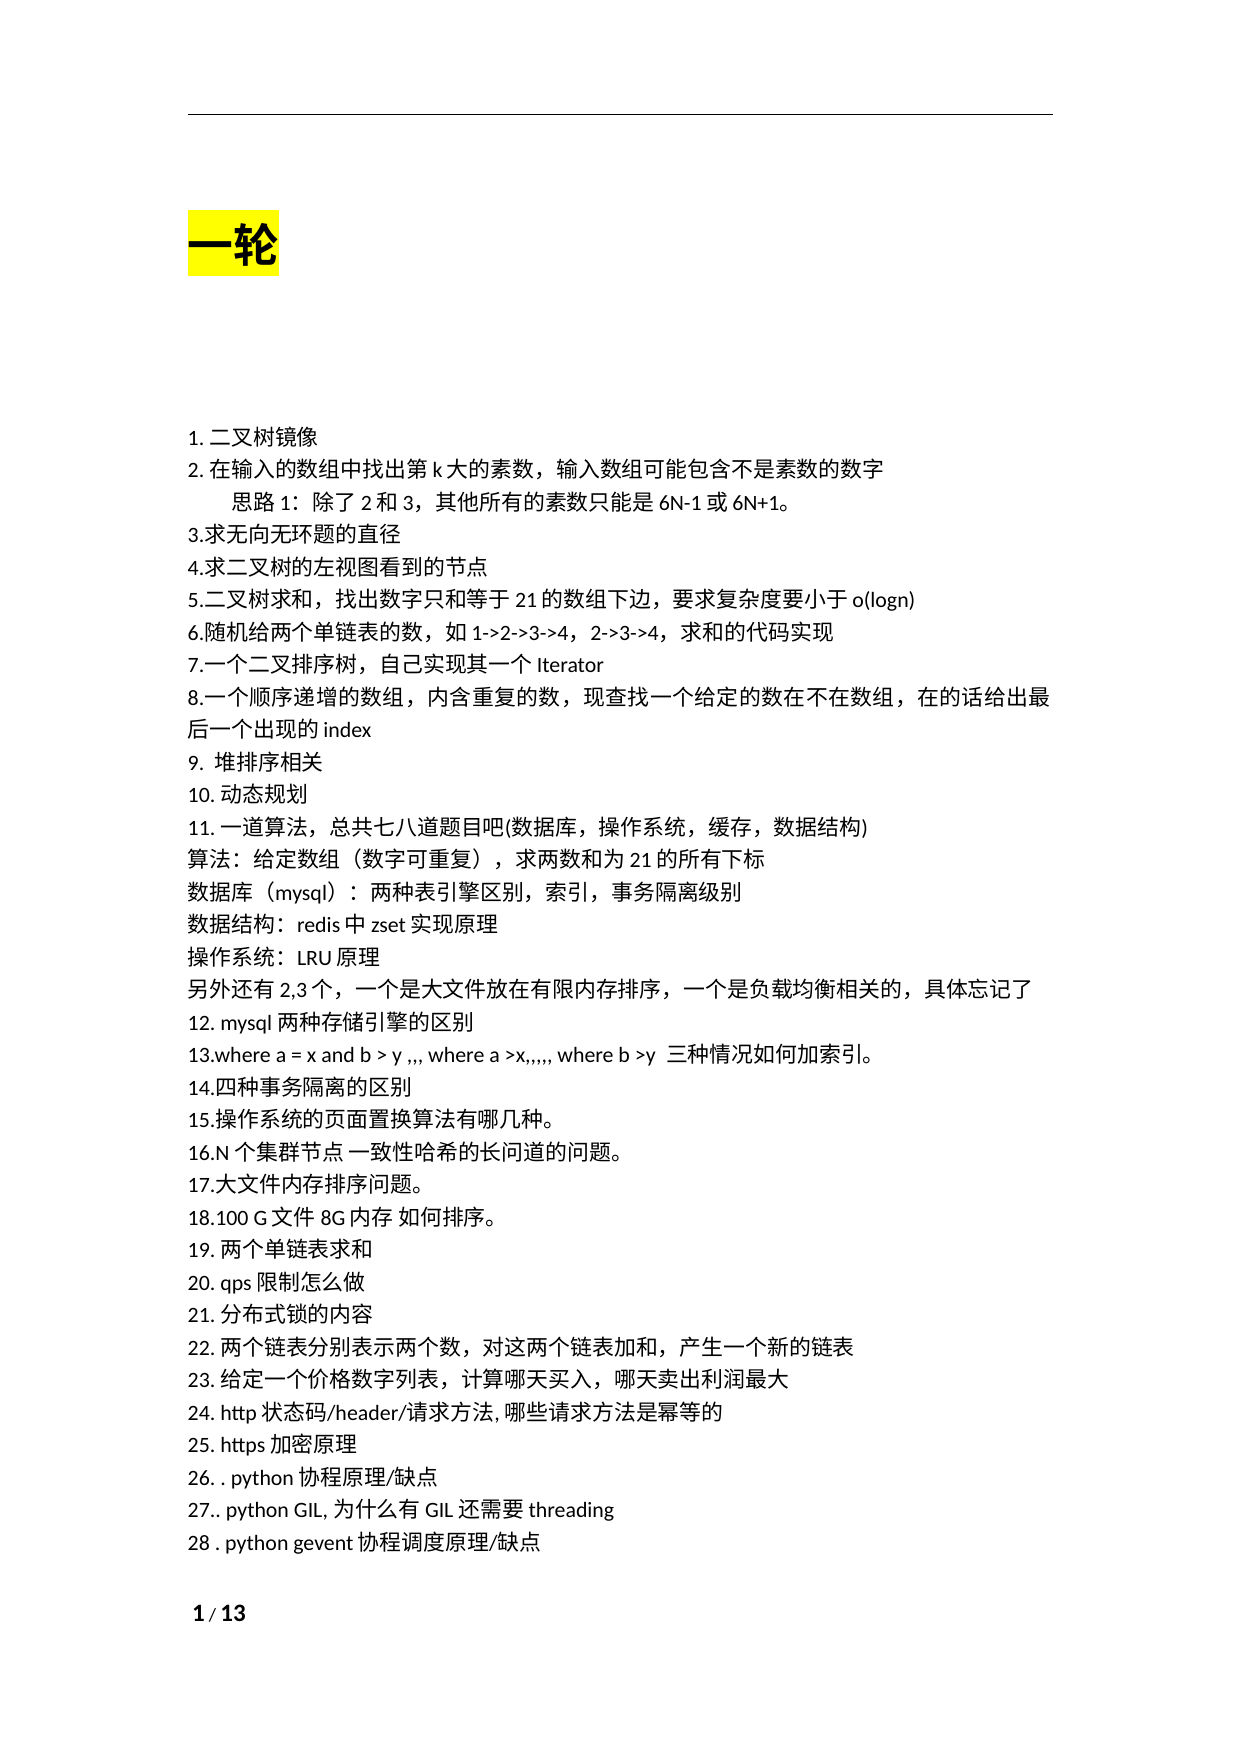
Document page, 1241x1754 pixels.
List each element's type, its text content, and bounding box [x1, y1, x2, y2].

text 23. 给定一个价格数字列表，计算哪天买入，哪天卖出利润最大 [187, 1362, 1053, 1394]
text 3.求无向无环题的直径 [187, 517, 1053, 549]
text 19. 两个单链表求和 [187, 1232, 1053, 1264]
text 24. http状态码/header/请求方法, 哪些请求方法是幂等的 [187, 1394, 1053, 1427]
text 算法：给定数组（数字可重复），求两数和为21的所有下标 [187, 842, 1053, 874]
text 18.100 G文件 8G内存 如何排序。 [187, 1199, 1053, 1232]
text 11. 一道算法，总共七八道题目吧(数据库，操作系统，缓存，数据结构) [187, 809, 1053, 842]
text 20. qps限制怎么做 [187, 1264, 1053, 1297]
text 10. 动态规划 [187, 777, 1053, 809]
text 15.操作系统的页面置换算法有哪几种。 [187, 1102, 1053, 1134]
text 28 . python gevent协程调度原理/缺点 [187, 1524, 1053, 1557]
text 操作系统：LRU原理 [187, 939, 1053, 972]
text 另外还有2,3个，一个是大文件放在有限内存排序，一个是负载均衡相关的，具体忘记了 [187, 972, 1053, 1004]
text 2. 在输入的数组中找出第k大的素数，输入数组可能包含不是素数的数字 [187, 452, 1053, 484]
subtitle 一轮 [187, 194, 1053, 291]
text 13.where a = x and b > y ,,, where a >x,,,,, where b >y 三种情况如何加索引。 [187, 1037, 1053, 1069]
text 8.一个顺序递增的数组，内含重复的数，现查找一个给定的数在不在数组，在的话给出最后一个出现的index [187, 679, 1053, 744]
text 1. 二叉树镜像 [187, 419, 1053, 452]
text 16.N 个集群节点 一致性哈希的长问道的问题。 [187, 1134, 1053, 1167]
text 5.二叉树求和，找出数字只和等于21的数组下边，要求复杂度要小于o(logn) [187, 582, 1053, 614]
text 21. 分布式锁的内容 [187, 1297, 1053, 1329]
text 7.一个二叉排序树，自己实现其一个Iterator [187, 647, 1053, 679]
text 6.随机给两个单链表的数，如1->2->3->4，2->3->4，求和的代码实现 [187, 614, 1053, 647]
text 14.四种事务隔离的区别 [187, 1069, 1053, 1102]
text 思路1：除了2和3，其他所有的素数只能是6N-1或6N+1。 [187, 484, 1053, 517]
text 25. https加密原理 [187, 1427, 1053, 1459]
text 4.求二叉树的左视图看到的节点 [187, 549, 1053, 582]
text 数据结构：redis中zset实现原理 [187, 907, 1053, 939]
text 17.大文件内存排序问题。 [187, 1167, 1053, 1199]
text 26. . python协程原理/缺点 [187, 1459, 1053, 1492]
text 27.. python GIL, 为什么有GIL 还需要threading [187, 1492, 1053, 1524]
text 22. 两个链表分别表示两个数，对这两个链表加和，产生一个新的链表 [187, 1329, 1053, 1362]
text 9. 堆排序相关 [187, 744, 1053, 777]
text 12. mysql 两种存储引擎的区别 [187, 1004, 1053, 1037]
text 数据库（mysql）：两种表引擎区别，索引，事务隔离级别 [187, 874, 1053, 907]
